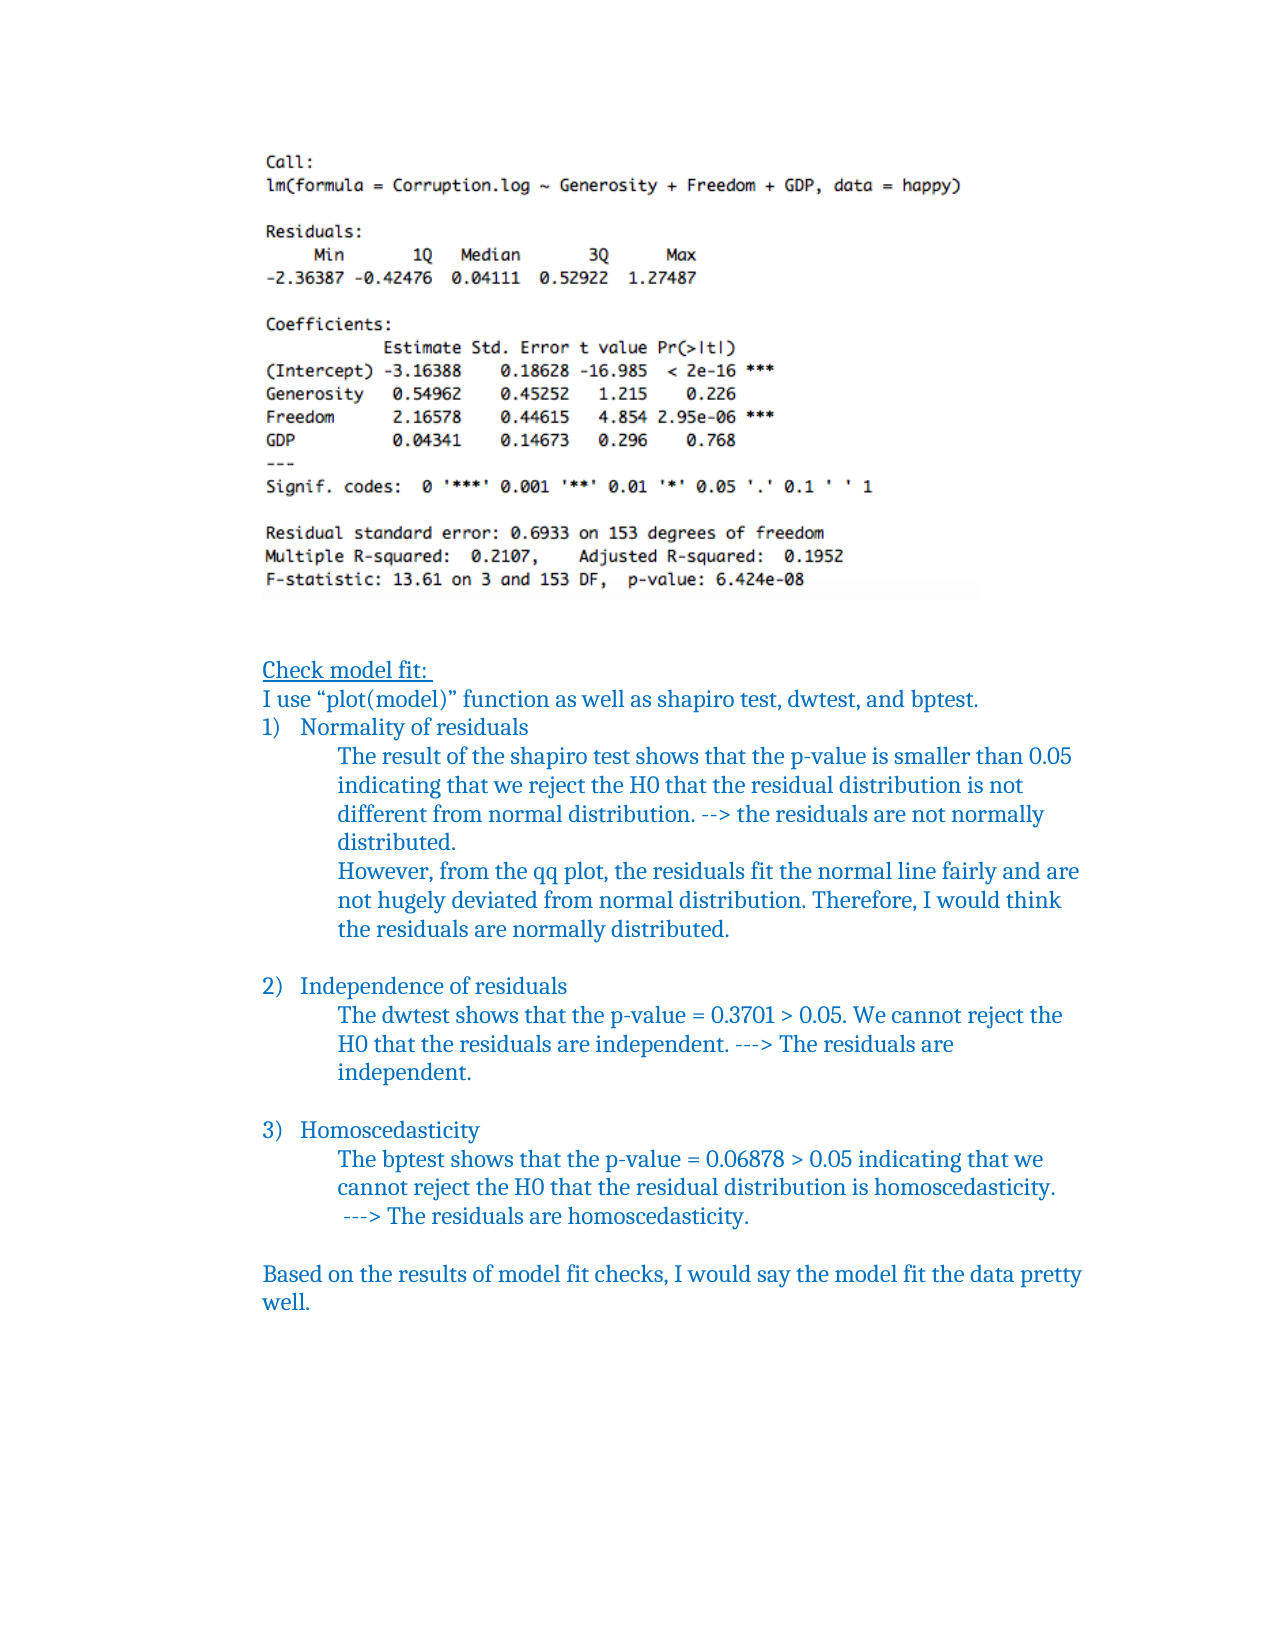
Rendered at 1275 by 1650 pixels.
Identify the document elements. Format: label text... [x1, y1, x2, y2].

list The dwtest shows that the p-value = 0.3701 > 0.05. We cannot reject the H0 that the residuals are independent. ---> The residuals are independent. [337, 1001, 1087, 1087]
text Based on the results of model fit checks, I would say the model fit the data pretty well. [262, 1259, 1087, 1317]
text I use “plot(model)” function as well as shapiro test, dwtest, and bptest. [187, 684, 1087, 713]
text The bptest shows that the p-value = 0.06878 > 0.05 indicating that we cannot reject the H0 that the residual distribution is homoscedasticity. [337, 1144, 1087, 1202]
picture [262, 150, 980, 599]
list However, from the qq plot, the residuals fit the normal line fairly and are not hugely deviated from normal distribution. Therefore, I would think the residuals are normally distributed. [337, 857, 1087, 943]
list Normality of residuals [262, 713, 1087, 742]
text ---> The residuals are homoscedasticity. [262, 1202, 1087, 1231]
text Check model fit: [187, 656, 1087, 684]
list The result of the shapiro test shows that the p-value is smaller than 0.05 indicating that we reject the H0 that the residual distribution is not different from normal distribution. --> the residuals are not normally distributed. [337, 742, 1087, 857]
list Independence of residuals [262, 972, 1087, 1001]
list Homoscedasticity [262, 1116, 1087, 1144]
